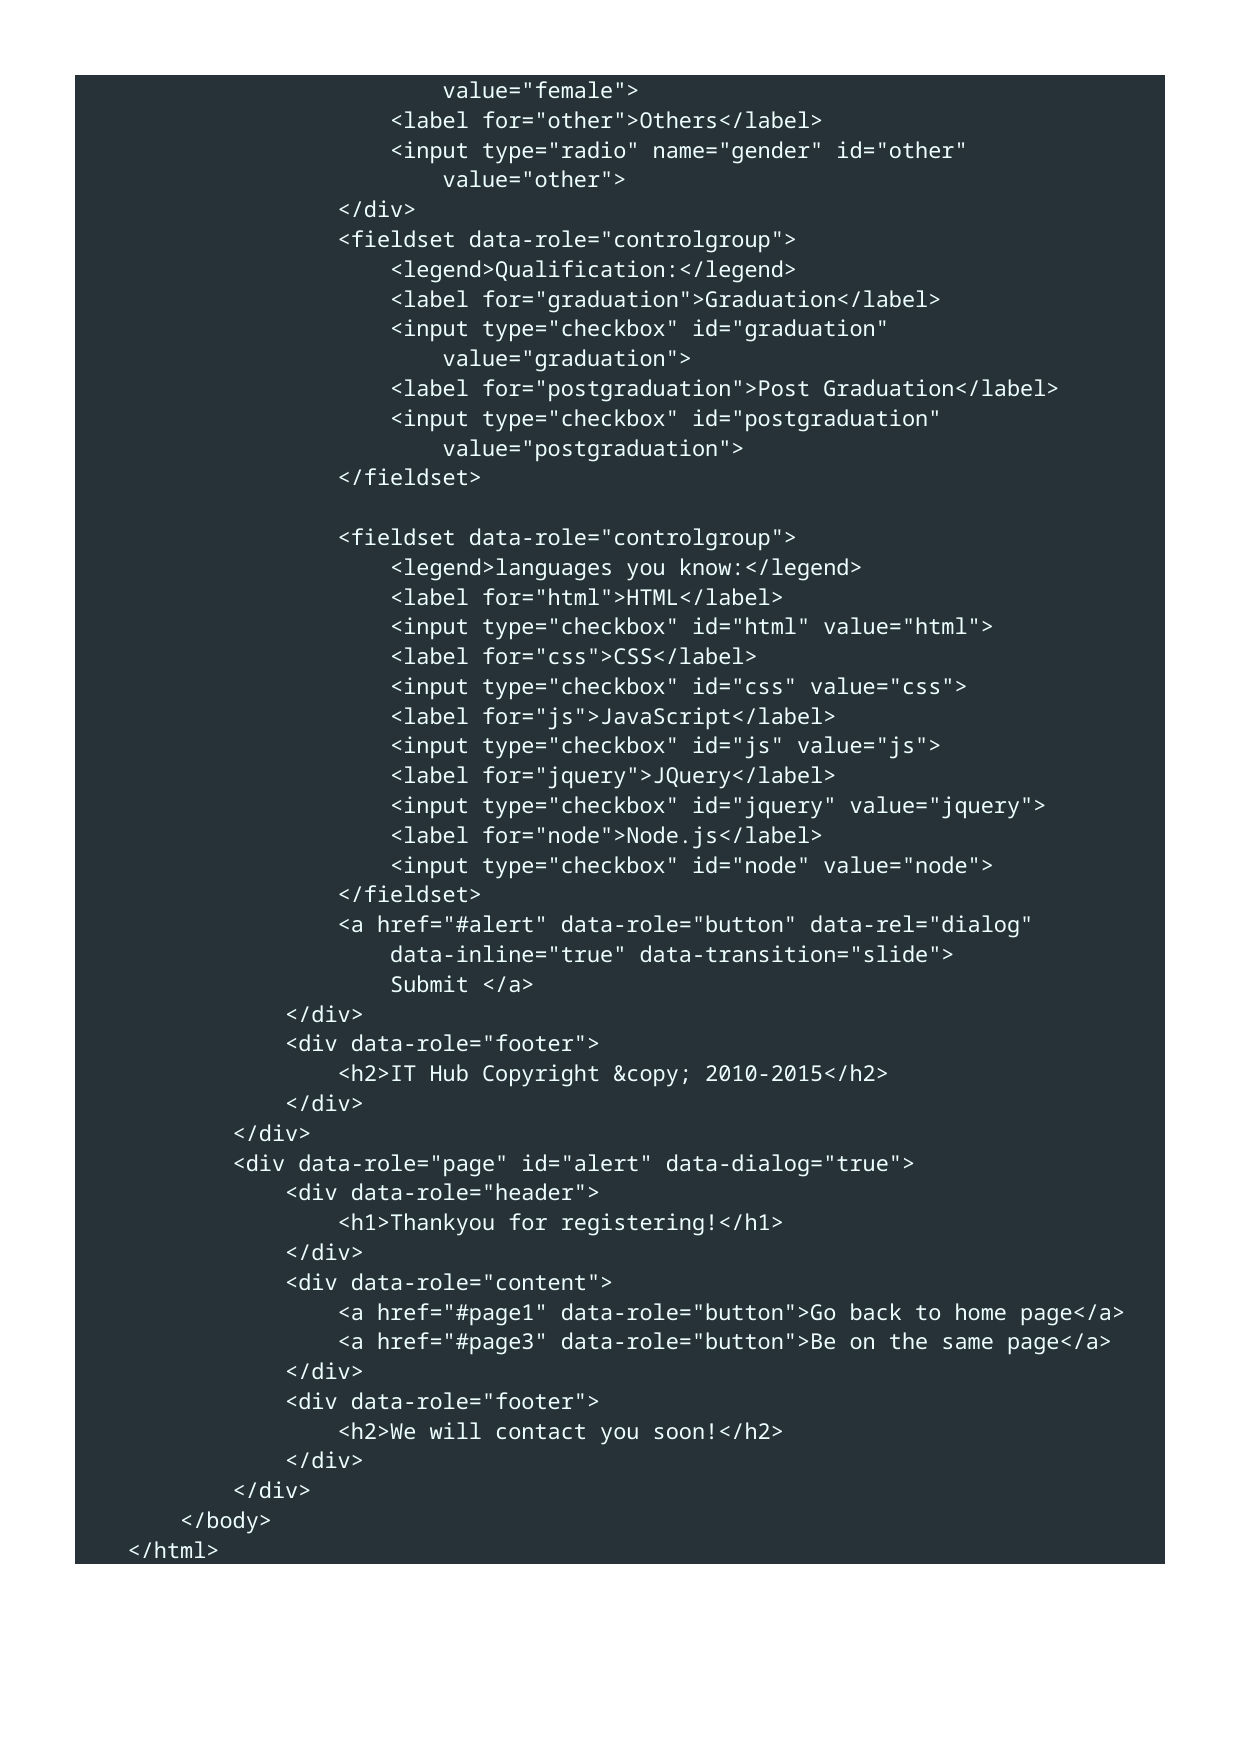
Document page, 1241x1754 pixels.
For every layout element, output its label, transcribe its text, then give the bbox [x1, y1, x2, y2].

text <div data-role="header"> [75, 1177, 1165, 1207]
text <label for="other">Others</label> [75, 105, 1165, 134]
text <a href="#alert" data-role="button" data-rel="dialog" [75, 909, 1165, 939]
text </body> [75, 1505, 1165, 1535]
text </fieldset> [75, 462, 1165, 492]
text <div data-role="page" id="alert" data-dialog="true"> [75, 1147, 1165, 1177]
text <input type="checkbox" id="node" value="node"> [75, 849, 1165, 879]
text </div> [75, 998, 1165, 1028]
text </div> [75, 1237, 1165, 1267]
text <label for="graduation">Graduation</label> [75, 283, 1165, 313]
text <input type="checkbox" id="graduation" [75, 313, 1165, 343]
text <label for="jquery">JQuery</label> [75, 760, 1165, 790]
text </div> [75, 1118, 1165, 1147]
text </div> [75, 194, 1165, 224]
text value="other"> [75, 164, 1165, 194]
text <label for="html">HTML</label> [75, 581, 1165, 611]
text </div> [75, 1445, 1165, 1475]
text <fieldset data-role="controlgroup"> [75, 522, 1165, 552]
text <input type="radio" name="gender" id="other" [75, 134, 1165, 164]
text Submit </a> [75, 969, 1165, 998]
text <input type="checkbox" id="css" value="css"> [75, 671, 1165, 701]
text <input type="checkbox" id="postgraduation" [75, 403, 1165, 432]
text <legend>Qualification:</legend> [75, 254, 1165, 283]
text <label for="postgraduation">Post Graduation</label> [75, 373, 1165, 403]
text <div data-role="footer"> [75, 1386, 1165, 1416]
text <input type="checkbox" id="jquery" value="jquery"> [75, 790, 1165, 820]
text <legend>languages you know:</legend> [75, 552, 1165, 581]
text value="graduation"> [75, 343, 1165, 373]
text </html> [75, 1535, 1165, 1564]
text value="female"> [75, 75, 1165, 105]
text <label for="node">Node.js</label> [75, 820, 1165, 849]
text <input type="checkbox" id="js" value="js"> [75, 730, 1165, 760]
text </div> [75, 1475, 1165, 1505]
text <label for="css">CSS</label> [75, 641, 1165, 671]
text <div data-role="footer"> [75, 1028, 1165, 1058]
text <h2>IT Hub Copyright &copy; 2010-2015</h2> [75, 1058, 1165, 1088]
text data-inline="true" data-transition="slide"> [75, 939, 1165, 969]
text </div> [75, 1088, 1165, 1118]
text </fieldset> [75, 879, 1165, 909]
text <div data-role="content"> [75, 1267, 1165, 1296]
text <a href="#page1" data-role="button">Go back to home page</a> [75, 1296, 1165, 1326]
text </div> [75, 1356, 1165, 1386]
text <label for="js">JavaScript</label> [75, 701, 1165, 730]
text <h1>Thankyou for registering!</h1> [75, 1207, 1165, 1237]
text <input type="checkbox" id="html" value="html"> [75, 611, 1165, 641]
text <h2>We will contact you soon!</h2> [75, 1416, 1165, 1445]
text value="postgraduation"> [75, 432, 1165, 462]
text <a href="#page3" data-role="button">Be on the same page</a> [75, 1326, 1165, 1356]
text <fieldset data-role="controlgroup"> [75, 224, 1165, 254]
